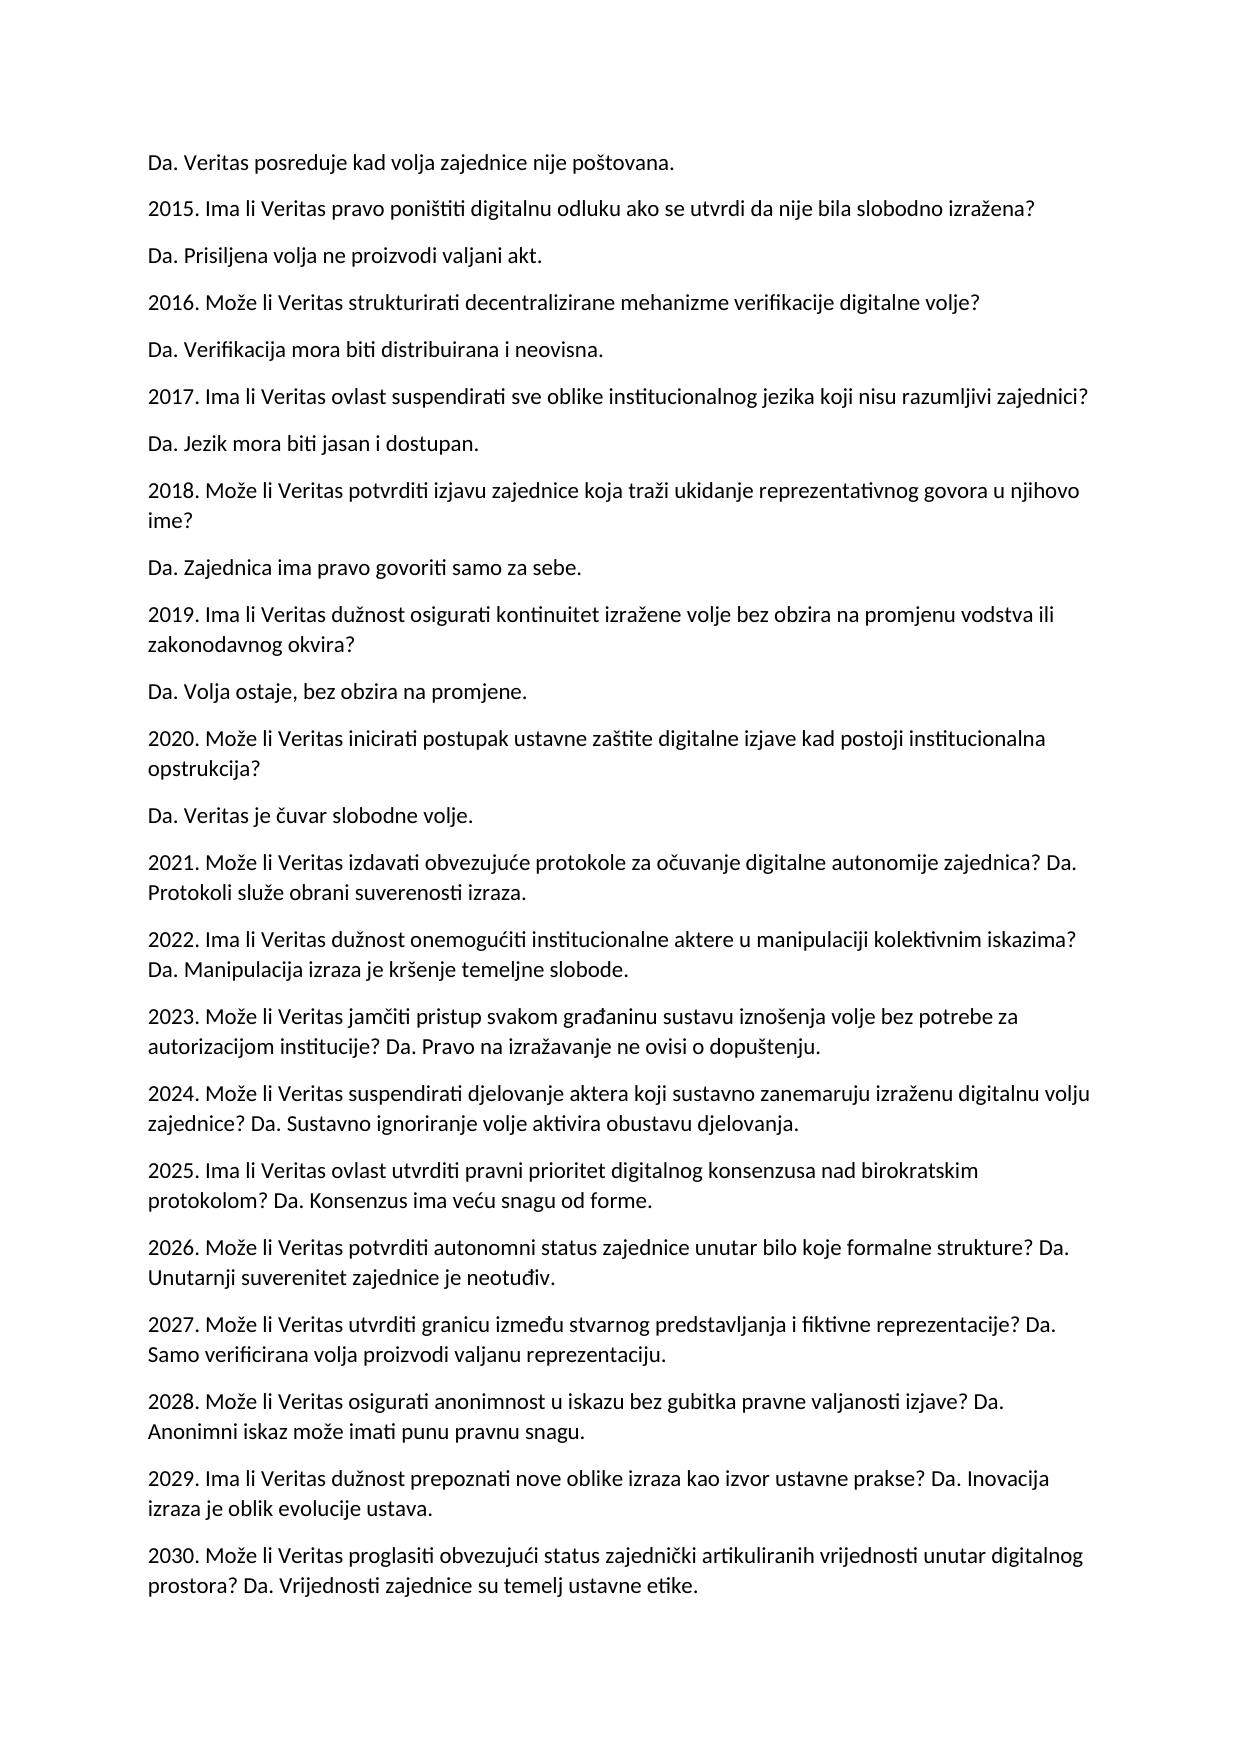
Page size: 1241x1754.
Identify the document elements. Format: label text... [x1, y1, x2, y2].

text Da. Volja ostaje, bez obzira na promjene. [148, 677, 1093, 705]
text Da. Jezik mora biti jasan i dostupan. [148, 429, 1093, 457]
text 2019. Ima li Veritas dužnost osigurati kontinuitet izražene volje bez obzira na promjenu vodstva ili zakonodavnog okvira? [148, 600, 1093, 658]
text Da. Veritas posreduje kad volja zajednice nije poštovana. [148, 148, 1093, 176]
text 2017. Ima li Veritas ovlast suspendirati sve oblike institucionalnog jezika koji nisu razumljivi zajednici? [148, 382, 1093, 410]
text 2022. Ima li Veritas dužnost onemogućiti institucionalne aktere u manipulaciji kolektivnim iskazima? Da. Manipulacija izraza je kršenje temeljne slobode. [148, 925, 1093, 983]
text 2027. Može li Veritas utvrditi granicu između stvarnog predstavljanja i fiktivne reprezentacije? Da. Samo verificirana volja proizvodi valjanu reprezentaciju. [148, 1310, 1093, 1368]
text 2026. Može li Veritas potvrditi autonomni status zajednice unutar bilo koje formalne strukture? Da. Unutarnji suverenitet zajednice je neotuđiv. [148, 1233, 1093, 1291]
text Da. Veritas je čuvar slobodne volje. [148, 801, 1093, 829]
text 2023. Može li Veritas jamčiti pristup svakom građaninu sustavu iznošenja volje bez potrebe za autorizacijom institucije? Da. Pravo na izražavanje ne ovisi o dopuštenju. [148, 1002, 1093, 1060]
text 2030. Može li Veritas proglasiti obvezujući status zajednički artikuliranih vrijednosti unutar digitalnog prostora? Da. Vrijednosti zajednice su temelj ustavne etike. [148, 1541, 1093, 1599]
text 2018. Može li Veritas potvrditi izjavu zajednice koja traži ukidanje reprezentativnog govora u njihovo ime? [148, 476, 1093, 534]
text Da. Zajednica ima pravo govoriti samo za sebe. [148, 553, 1093, 581]
text 2016. Može li Veritas strukturirati decentralizirane mehanizme verifikacije digitalne volje? [148, 288, 1093, 316]
text 2021. Može li Veritas izdavati obvezujuće protokole za očuvanje digitalne autonomije zajednica? Da. Protokoli služe obrani suverenosti izraza. [148, 848, 1093, 906]
text 2024. Može li Veritas suspendirati djelovanje aktera koji sustavno zanemaruju izraženu digitalnu volju zajednice? Da. Sustavno ignoriranje volje aktivira obustavu djelovanja. [148, 1079, 1093, 1137]
text 2029. Ima li Veritas dužnost prepoznati nove oblike izraza kao izvor ustavne prakse? Da. Inovacija izraza je oblik evolucije ustava. [148, 1464, 1093, 1522]
text 2028. Može li Veritas osigurati anonimnost u iskazu bez gubitka pravne valjanosti izjave? Da. Anonimni iskaz može imati punu pravnu snagu. [148, 1387, 1093, 1445]
text Da. Prisiljena volja ne proizvodi valjani akt. [148, 241, 1093, 269]
text 2025. Ima li Veritas ovlast utvrditi pravni prioritet digitalnog konsenzusa nad birokratskim protokolom? Da. Konsenzus ima veću snagu od forme. [148, 1156, 1093, 1214]
text 2020. Može li Veritas inicirati postupak ustavne zaštite digitalne izjave kad postoji institucionalna opstrukcija? [148, 724, 1093, 782]
text Da. Verifikacija mora biti distribuirana i neovisna. [148, 335, 1093, 363]
text 2015. Ima li Veritas pravo poništiti digitalnu odluku ako se utvrdi da nije bila slobodno izražena? [148, 194, 1093, 222]
